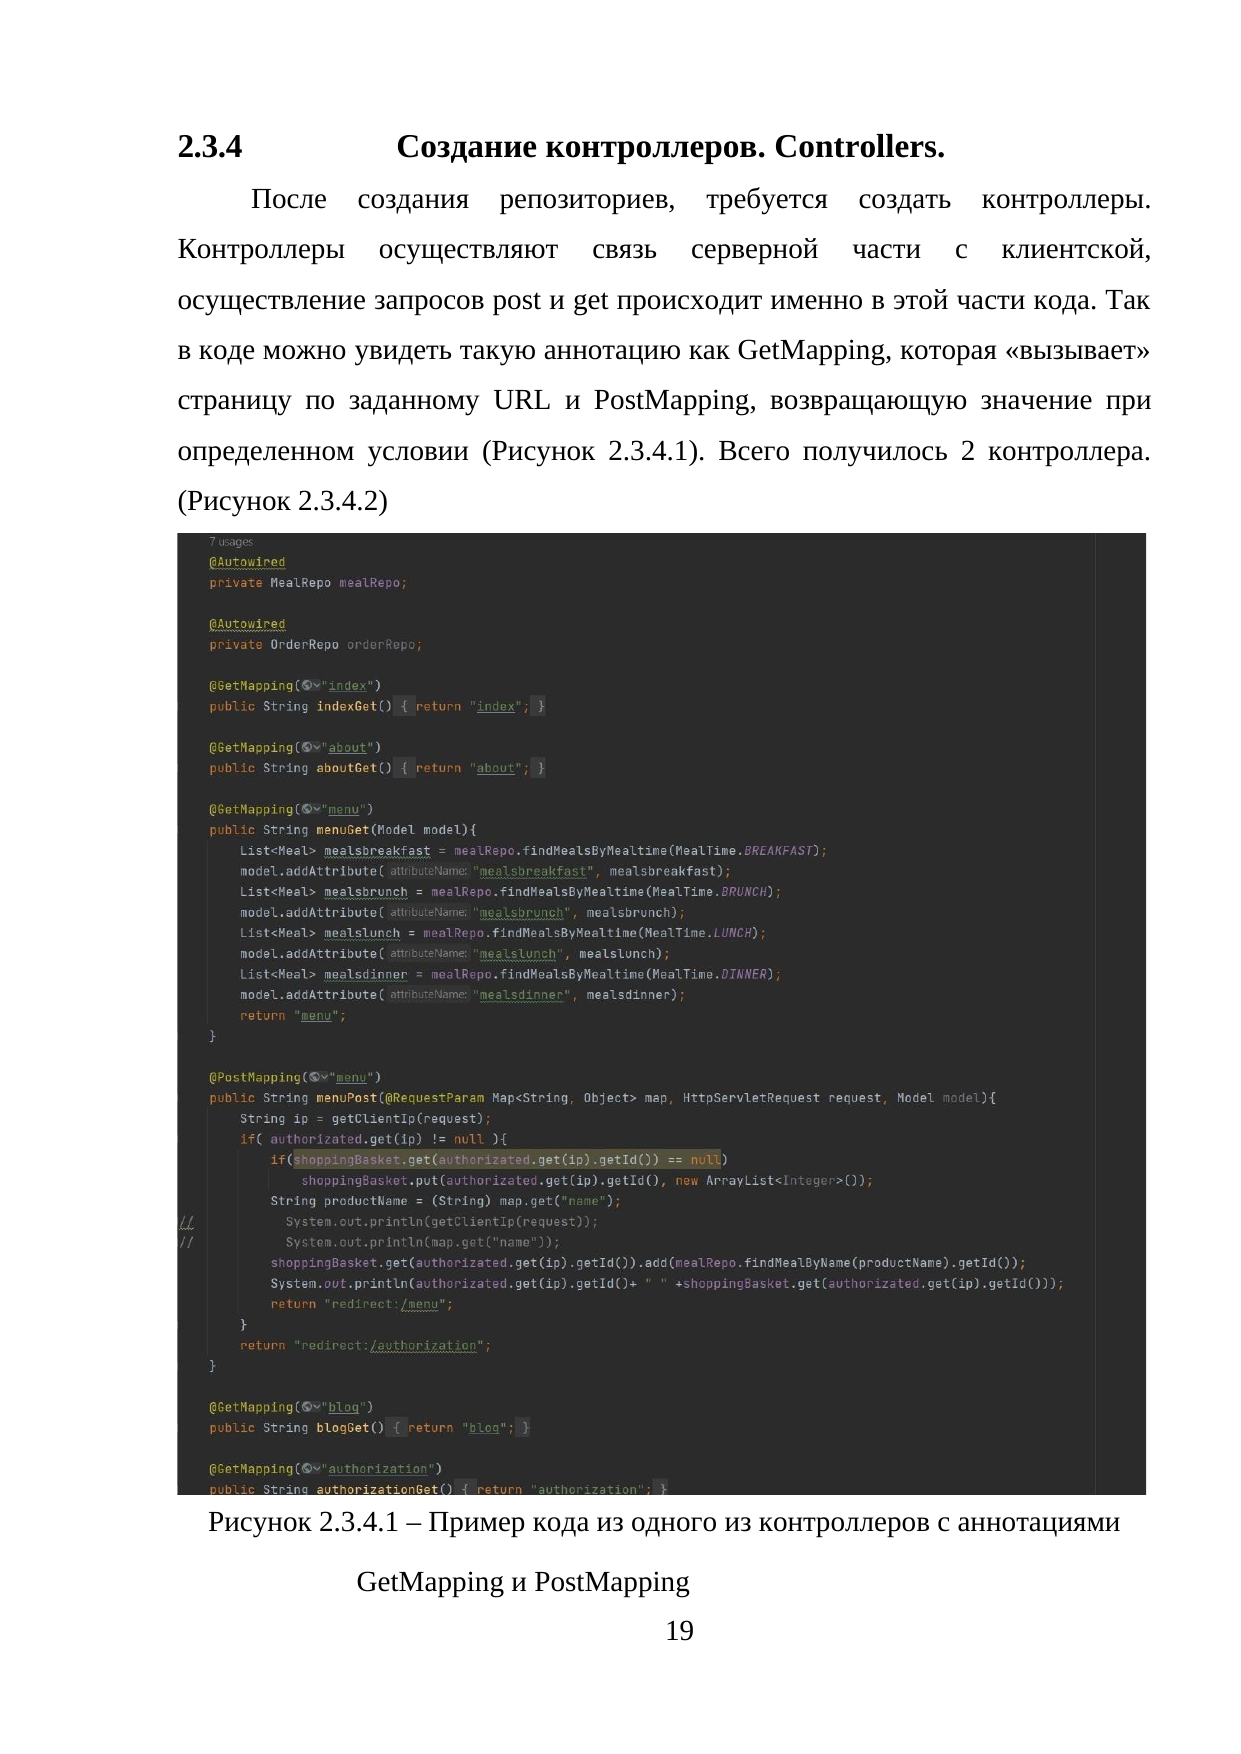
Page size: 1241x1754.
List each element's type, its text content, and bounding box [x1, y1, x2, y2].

text Рисунок 2.3.4.1 – Пример кода из одного из контроллеров с аннотациями [177, 1504, 1152, 1538]
text GetMapping и PostMapping [0, 1564, 1152, 1598]
text После создания репозиториев, требуется создать контроллеры. Контроллеры осуществляют связь серверной части с клиентской, осуществление запросов post и get происходит именно в этой части кода. Так в коде можно увидеть такую аннотацию как GetMapping, которая «вызывает» страницу по заданному URL и PostMapping, возвращающую значение при определенном условии (Рисунок 2.3.4.1). Всего получилось 2 контроллера. (Рисунок 2.3.4.2) [177, 181, 1152, 517]
subtitle Создание контроллеров. Controllers. [177, 126, 1152, 164]
picture [177, 533, 1147, 1495]
